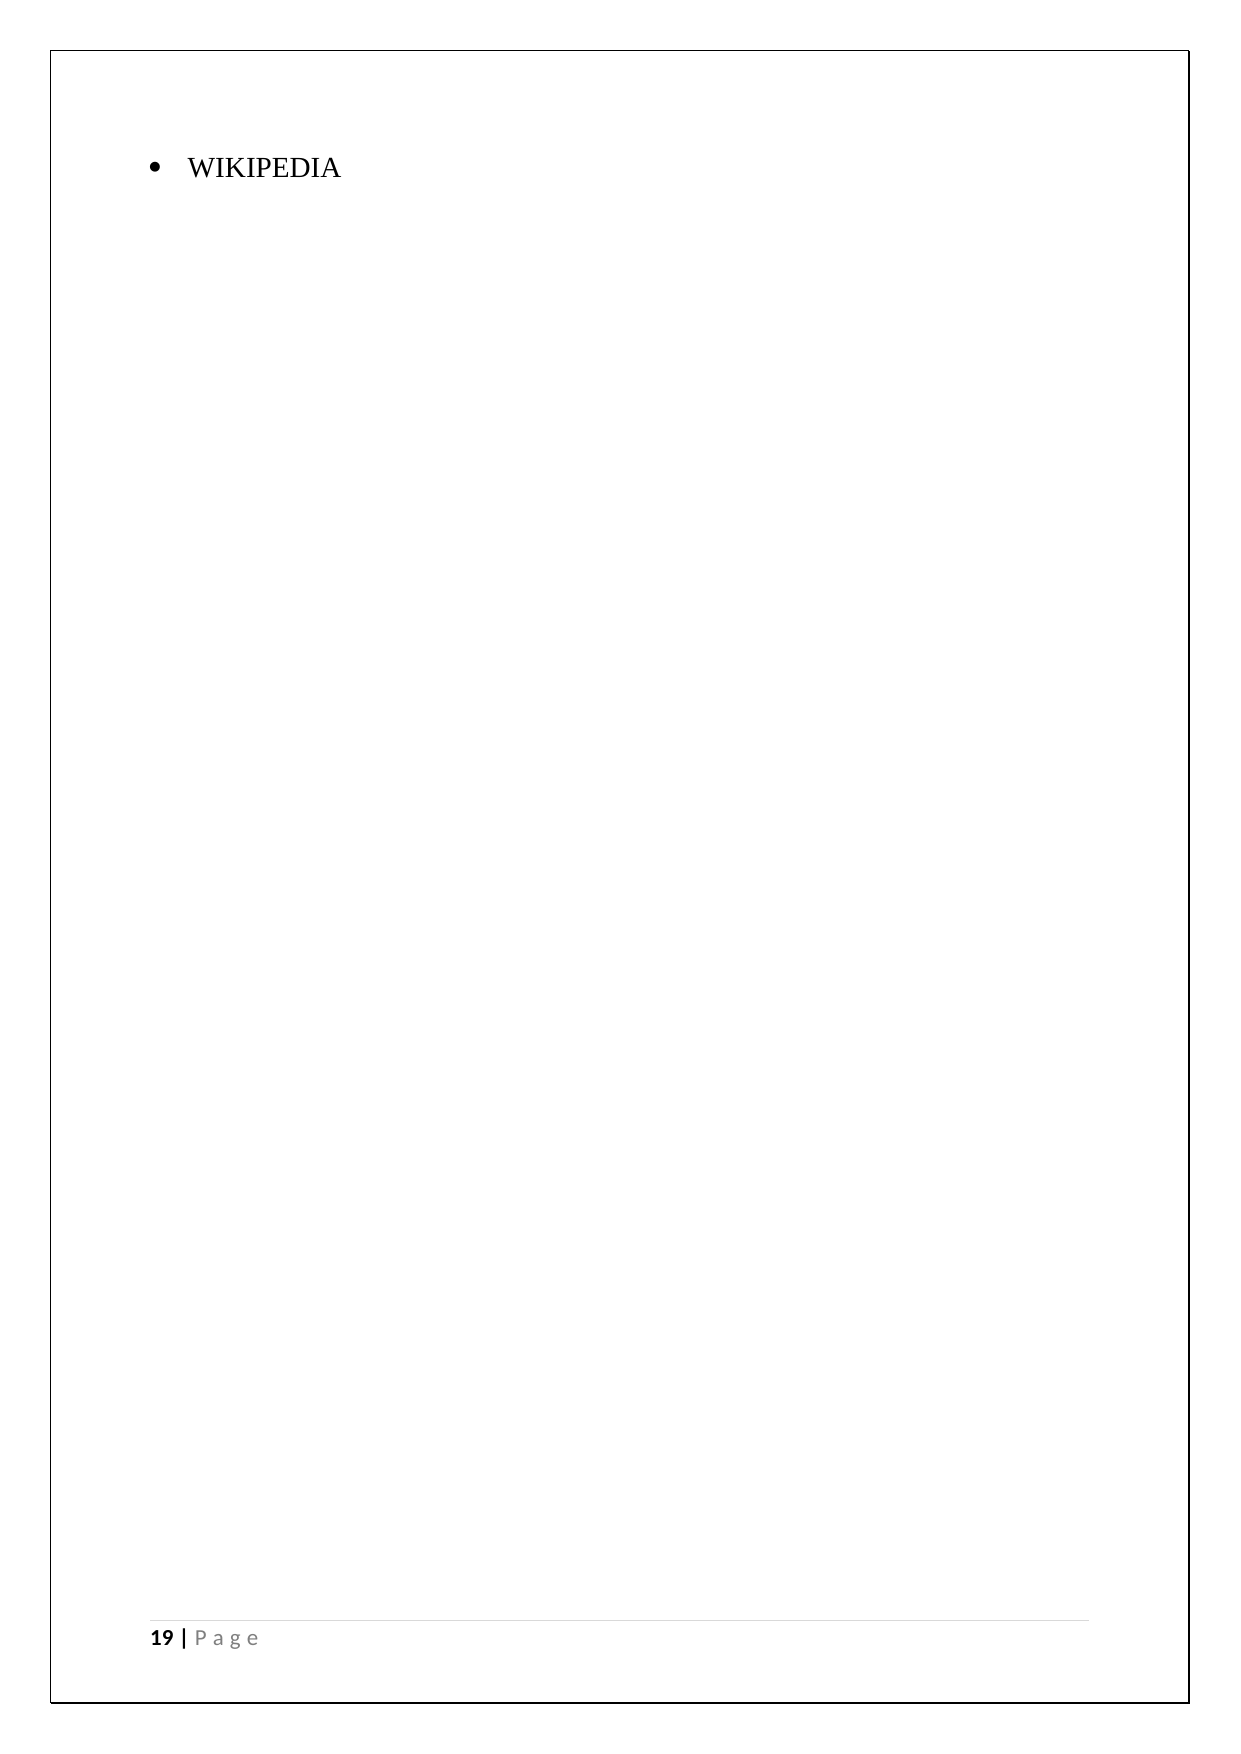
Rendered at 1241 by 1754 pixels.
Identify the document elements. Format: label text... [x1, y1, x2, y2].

list WIKIPEDIA [150, 150, 1089, 184]
